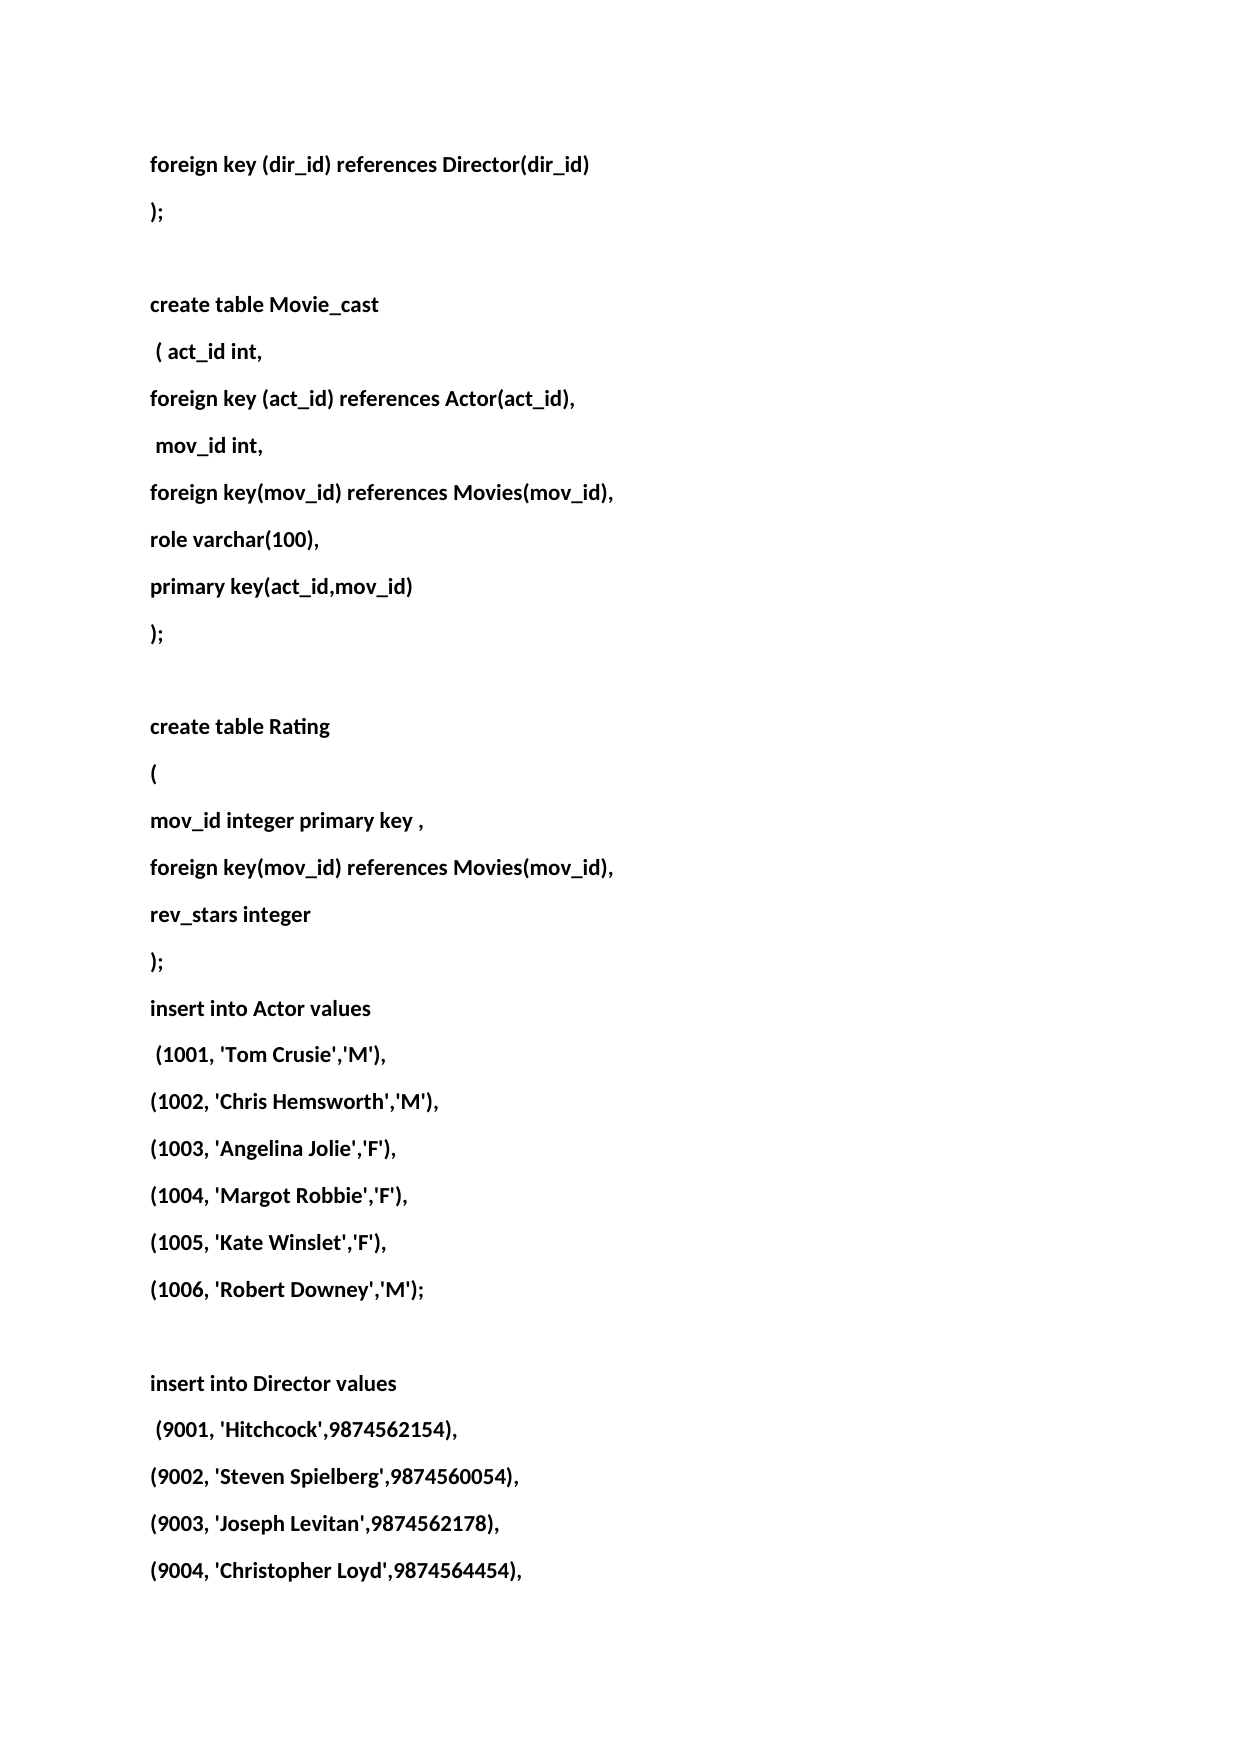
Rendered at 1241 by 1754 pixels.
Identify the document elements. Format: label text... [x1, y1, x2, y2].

text mov_id int, [150, 431, 1090, 459]
text foreign key(mov_id) references Movies(mov_id), [150, 853, 1090, 881]
text foreign key (dir_id) references Director(dir_id) [150, 150, 1090, 178]
text (9003, 'Joseph Levitan',9874562178), [150, 1509, 1090, 1537]
text ); [150, 197, 1090, 225]
text (1005, 'Kate Winslet','F'), [150, 1228, 1090, 1256]
text (9002, 'Steven Spielberg',9874560054), [150, 1462, 1090, 1491]
text (9004, 'Christopher Loyd',9874564454), [150, 1556, 1090, 1584]
text ); [150, 619, 1090, 647]
text (1004, 'Margot Robbie','F'), [150, 1181, 1090, 1209]
text create table Movie_cast [150, 291, 1090, 319]
text foreign key (act_id) references Actor(act_id), [150, 384, 1090, 412]
text foreign key(mov_id) references Movies(mov_id), [150, 478, 1090, 506]
text (1002, 'Chris Hemsworth','M'), [150, 1087, 1090, 1116]
text (1003, 'Angelina Jolie','F'), [150, 1134, 1090, 1162]
text primary key(act_id,mov_id) [150, 572, 1090, 600]
text (9001, 'Hitchcock',9874562154), [150, 1416, 1090, 1444]
text rev_stars integer [150, 900, 1090, 928]
text role varchar(100), [150, 525, 1090, 553]
text (1006, 'Robert Downey','M'); [150, 1275, 1090, 1303]
text (1001, 'Tom Crusie','M'), [150, 1041, 1090, 1069]
text ( [150, 759, 1090, 787]
text ); [150, 947, 1090, 975]
text ( act_id int, [150, 337, 1090, 366]
text insert into Director values [150, 1369, 1090, 1397]
text mov_id integer primary key , [150, 806, 1090, 834]
text insert into Actor values [150, 994, 1090, 1022]
text create table Rating [150, 712, 1090, 741]
